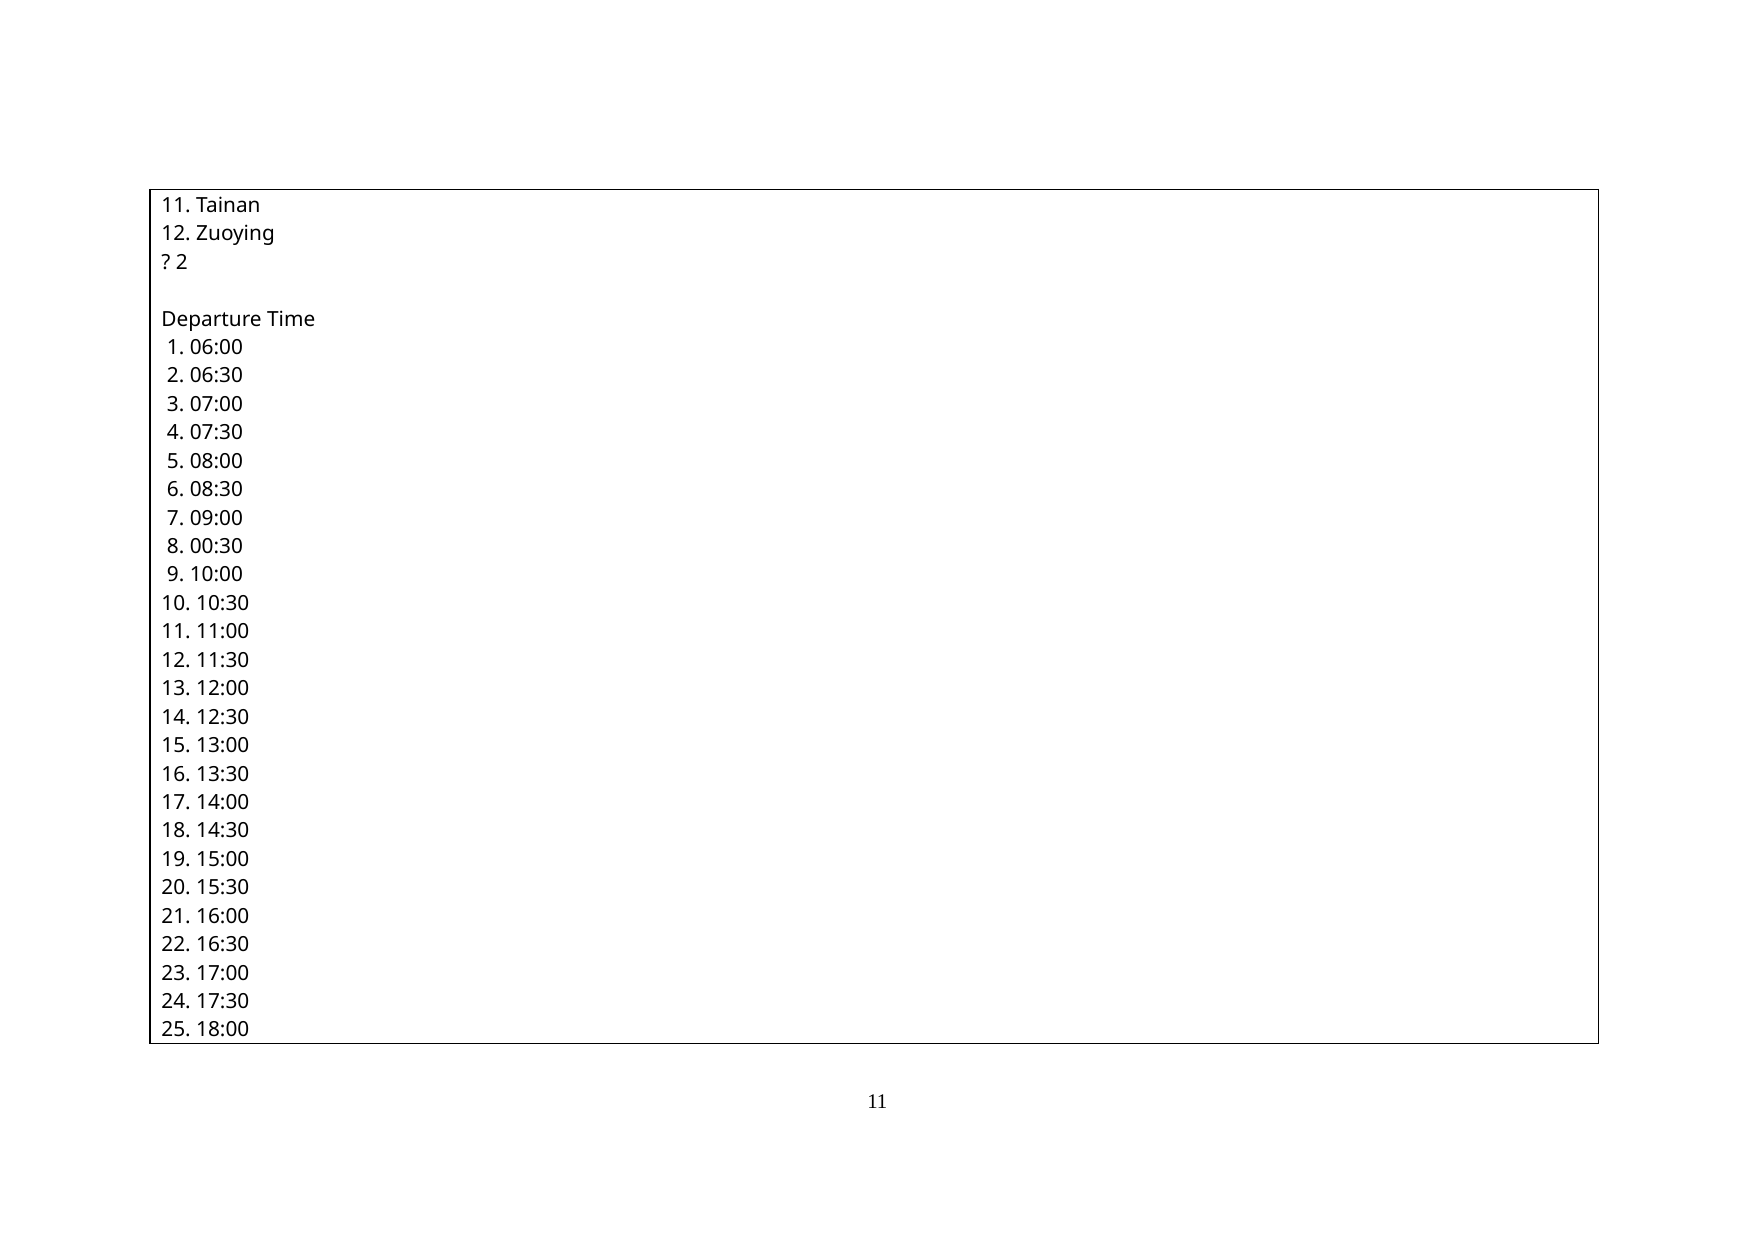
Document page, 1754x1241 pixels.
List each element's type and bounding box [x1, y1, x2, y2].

table_header [151, 190, 1598, 1043]
